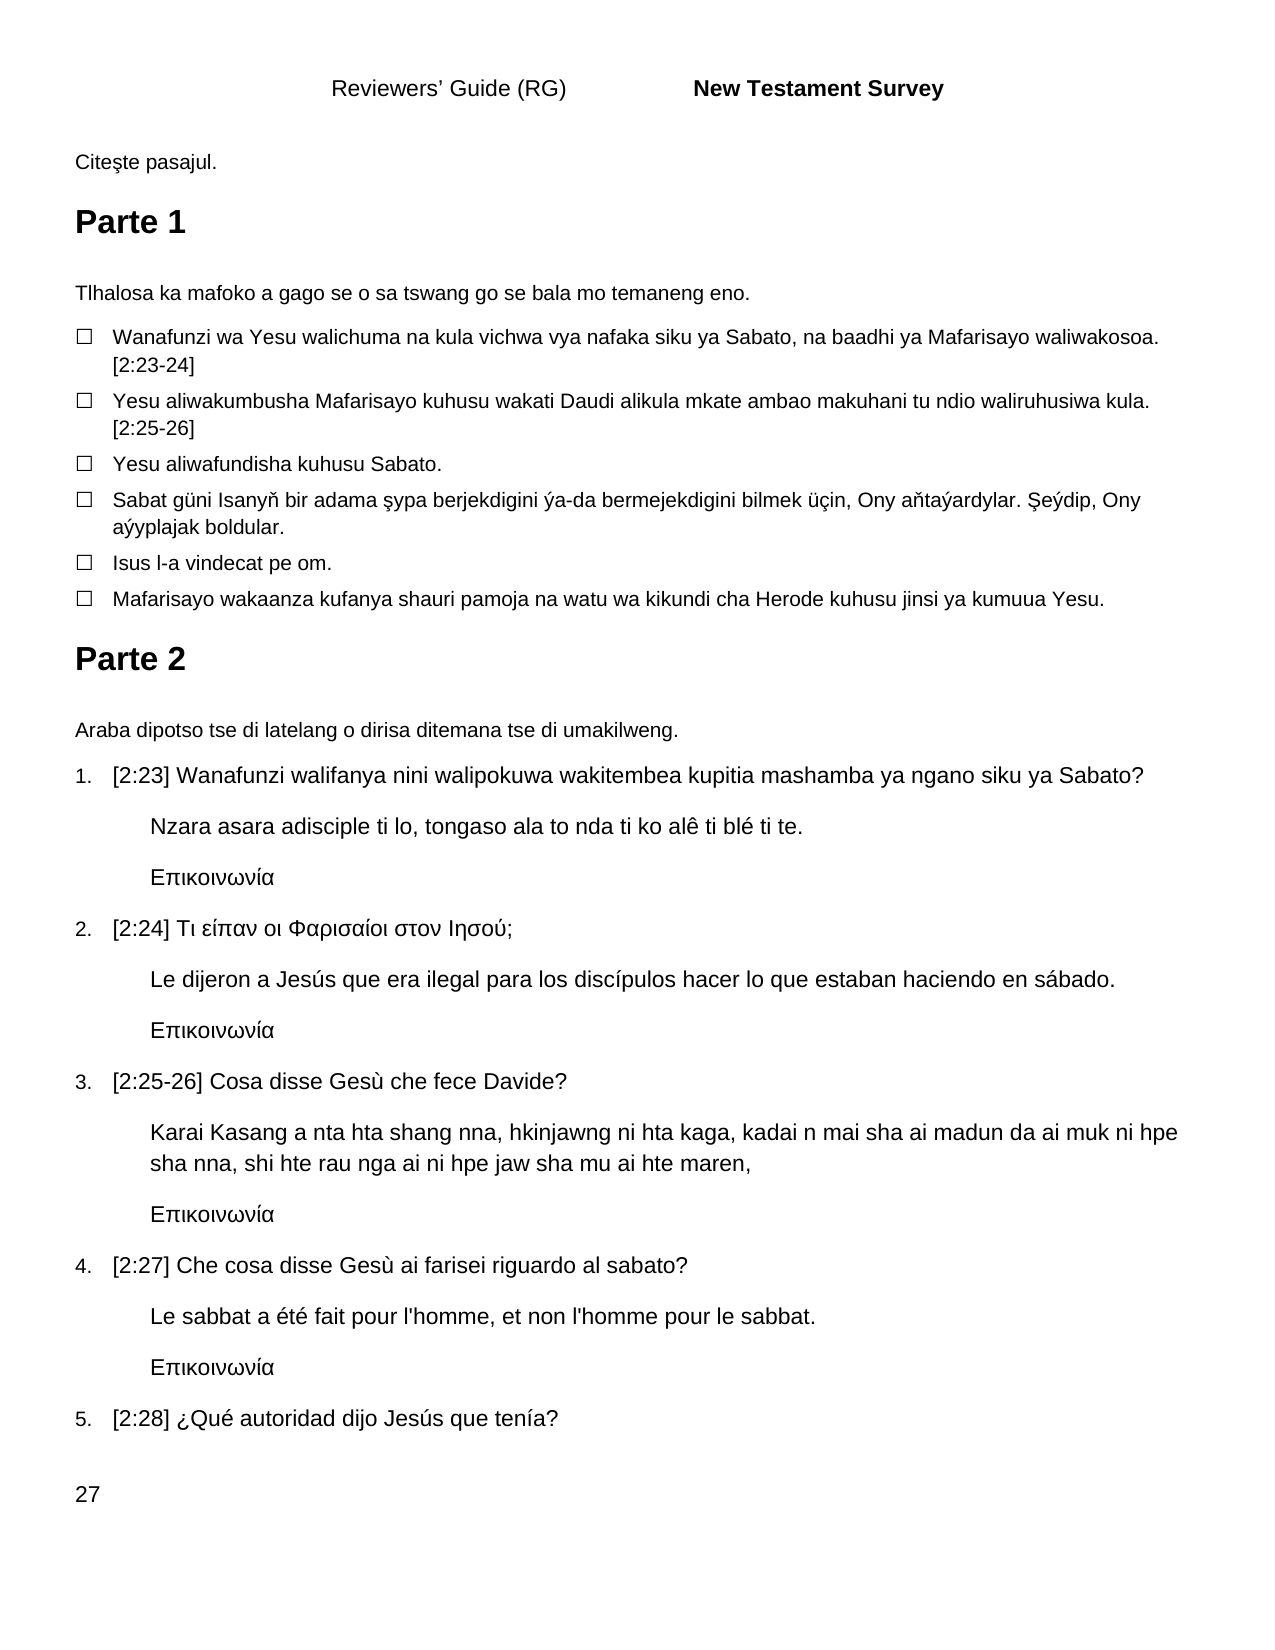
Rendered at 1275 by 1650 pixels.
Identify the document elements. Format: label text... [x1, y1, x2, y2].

list [2:27] Che cosa disse Gesù ai farisei riguardo al sabato? [75, 1252, 1200, 1278]
text Επικοινωνία [150, 864, 1200, 891]
text Tlhalosa ka mafoko a gago se o sa tswang go se bala mo temaneng eno. [75, 281, 1200, 305]
list Isus l-a vindecat pe om. [75, 551, 1200, 575]
text Parte 1 [75, 202, 1200, 241]
list [2:28] ¿Qué autoridad dijo Jesús que tenía? [75, 1405, 1200, 1431]
text Nzara asara adisciple ti lo, tongaso ala to nda ti ko alê ti blé ti te. [150, 813, 1200, 839]
list [2:25-26] Cosa disse Gesù che fece Davide? [75, 1068, 1200, 1095]
list Wanafunzi wa Yesu walichuma na kula vichwa vya nafaka siku ya Sabato, na baadhi ya Mafarisayo waliwakosoa. [2:23-24] [75, 325, 1200, 377]
text Karai Kasang a nta hta shang nna, hkinjawng ni hta kaga, kadai n mai sha ai madun da ai muk ni hpe sha nna, shi hte rau nga ai ni hpe jaw sha mu ai hte maren, [150, 1119, 1200, 1176]
text Citeşte pasajul. [75, 150, 1200, 174]
list Sabat güni Isanyň bir adama şypa berjekdigini ýa-da bermejekdigini bilmek üçin, Ony aňtaýardylar. Şeýdip, Ony aýyplajak boldular. [75, 488, 1200, 539]
text Parte 2 [75, 639, 1200, 678]
list Yesu aliwakumbusha Mafarisayo kuhusu wakati Daudi alikula mkate ambao makuhani tu ndio waliruhusiwa kula. [2:25-26] [75, 388, 1200, 440]
text Le sabbat a été fait pour l'homme, et non l'homme pour le sabbat. [150, 1303, 1200, 1329]
text Επικοινωνία [150, 1017, 1200, 1044]
text Επικοινωνία [150, 1354, 1200, 1380]
list [2:23] Wanafunzi walifanya nini walipokuwa wakitembea kupitia mashamba ya ngano siku ya Sabato? [75, 762, 1200, 788]
list [2:24] Τι είπαν οι Φαρισαίοι στον Ιησού; [75, 915, 1200, 942]
text Le dijeron a Jesús que era ilegal para los discípulos hacer lo que estaban haciendo en sábado. [150, 966, 1200, 993]
text Επικοινωνία [150, 1201, 1200, 1227]
list Yesu aliwafundisha kuhusu Sabato. [75, 452, 1200, 476]
text Araba dipotso tse di latelang o dirisa ditemana tse di umakilweng. [75, 718, 1200, 742]
list Mafarisayo wakaanza kufanya shauri pamoja na watu wa kikundi cha Herode kuhusu jinsi ya kumuua Yesu. [75, 587, 1200, 611]
